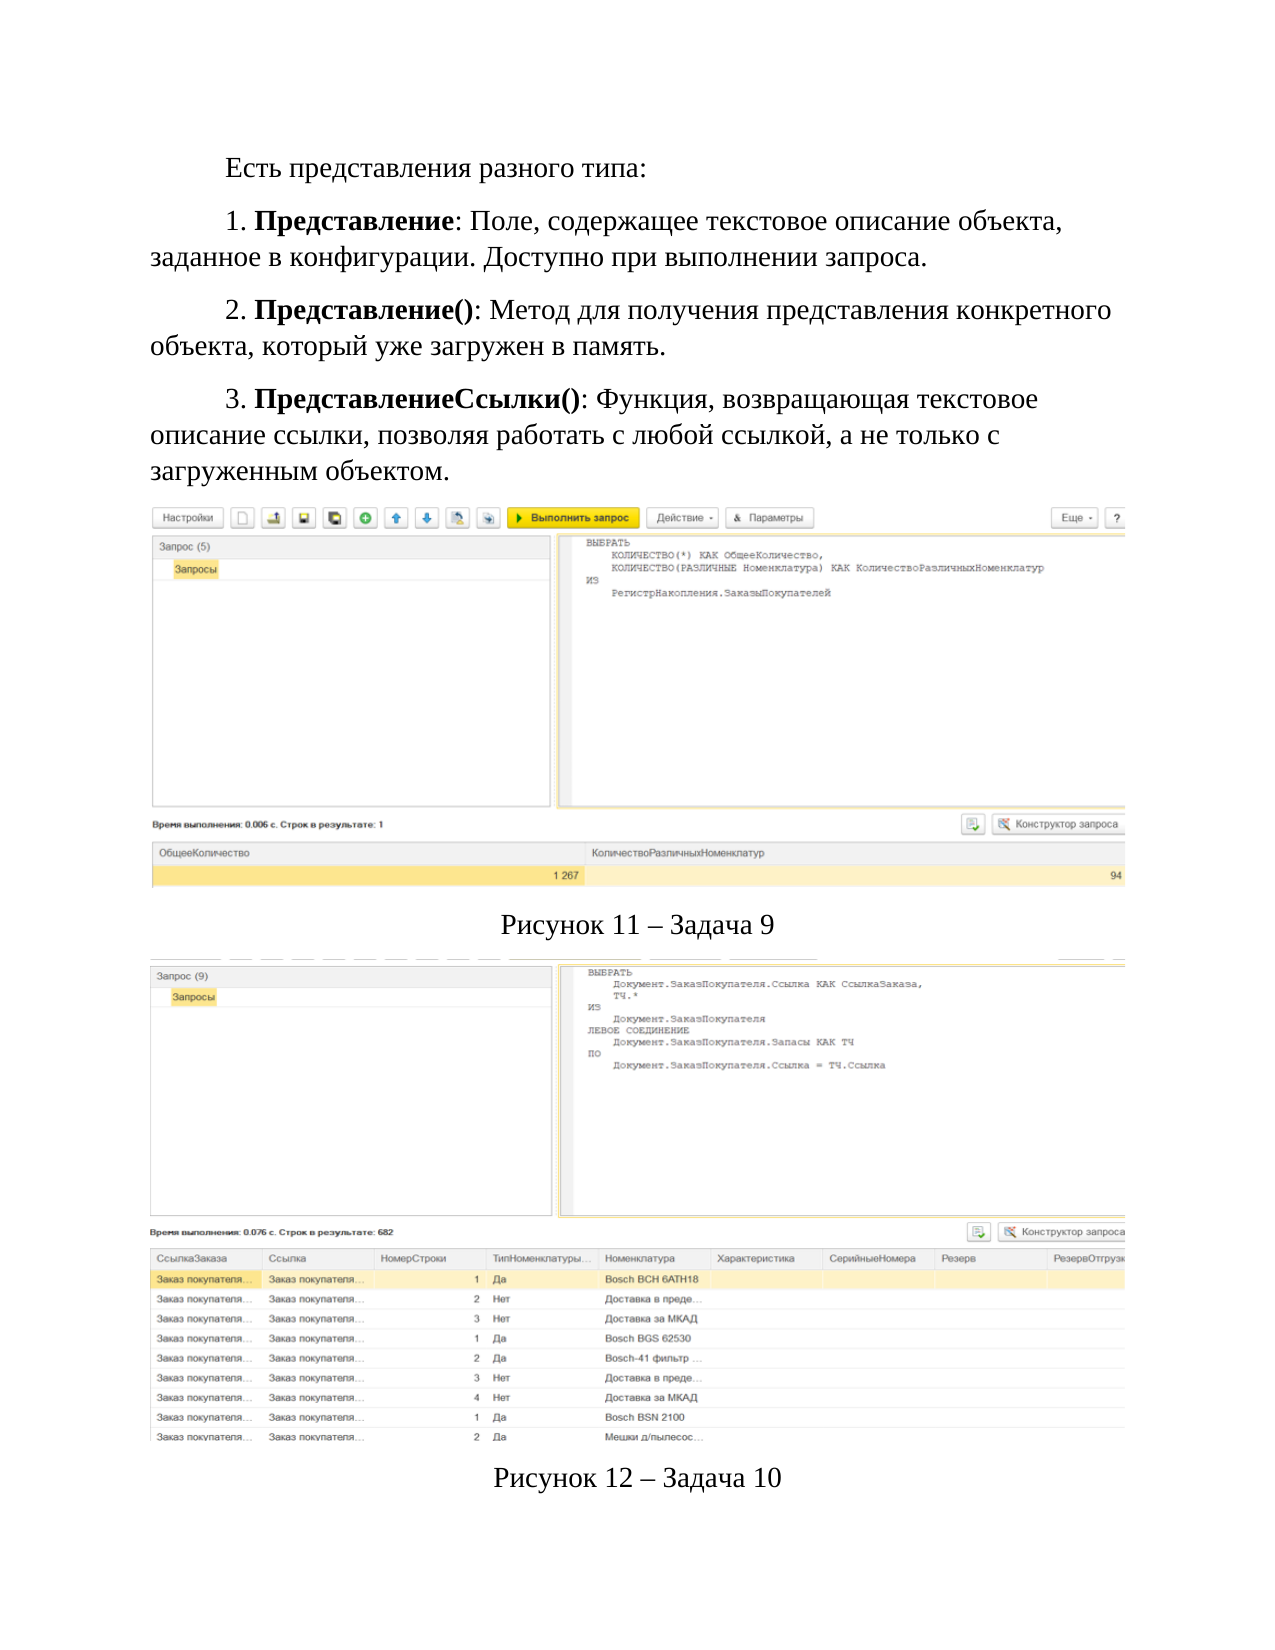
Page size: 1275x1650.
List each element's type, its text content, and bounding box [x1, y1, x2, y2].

text 2. Представление(): Метод для получения представления конкретного объекта, который уже загружен в память. [150, 292, 1125, 361]
picture [150, 505, 1125, 888]
text 3. ПредставлениеСсылки(): Функция, возвращающая текстовое описание ссылки, позволяя работать с любой ссылкой, а не только с загруженным объектом. [150, 381, 1125, 487]
text Рисунок 11 – Задача 9 [150, 907, 1125, 940]
text 1. Представление: Поле, содержащее текстовое описание объекта, заданное в конфигурации. Доступно при выполнении запроса. [150, 203, 1125, 272]
text Есть представления разного типа: [150, 150, 1125, 183]
text Рисунок 12 – Задача 10 [150, 1460, 1125, 1493]
picture [150, 959, 1125, 1441]
